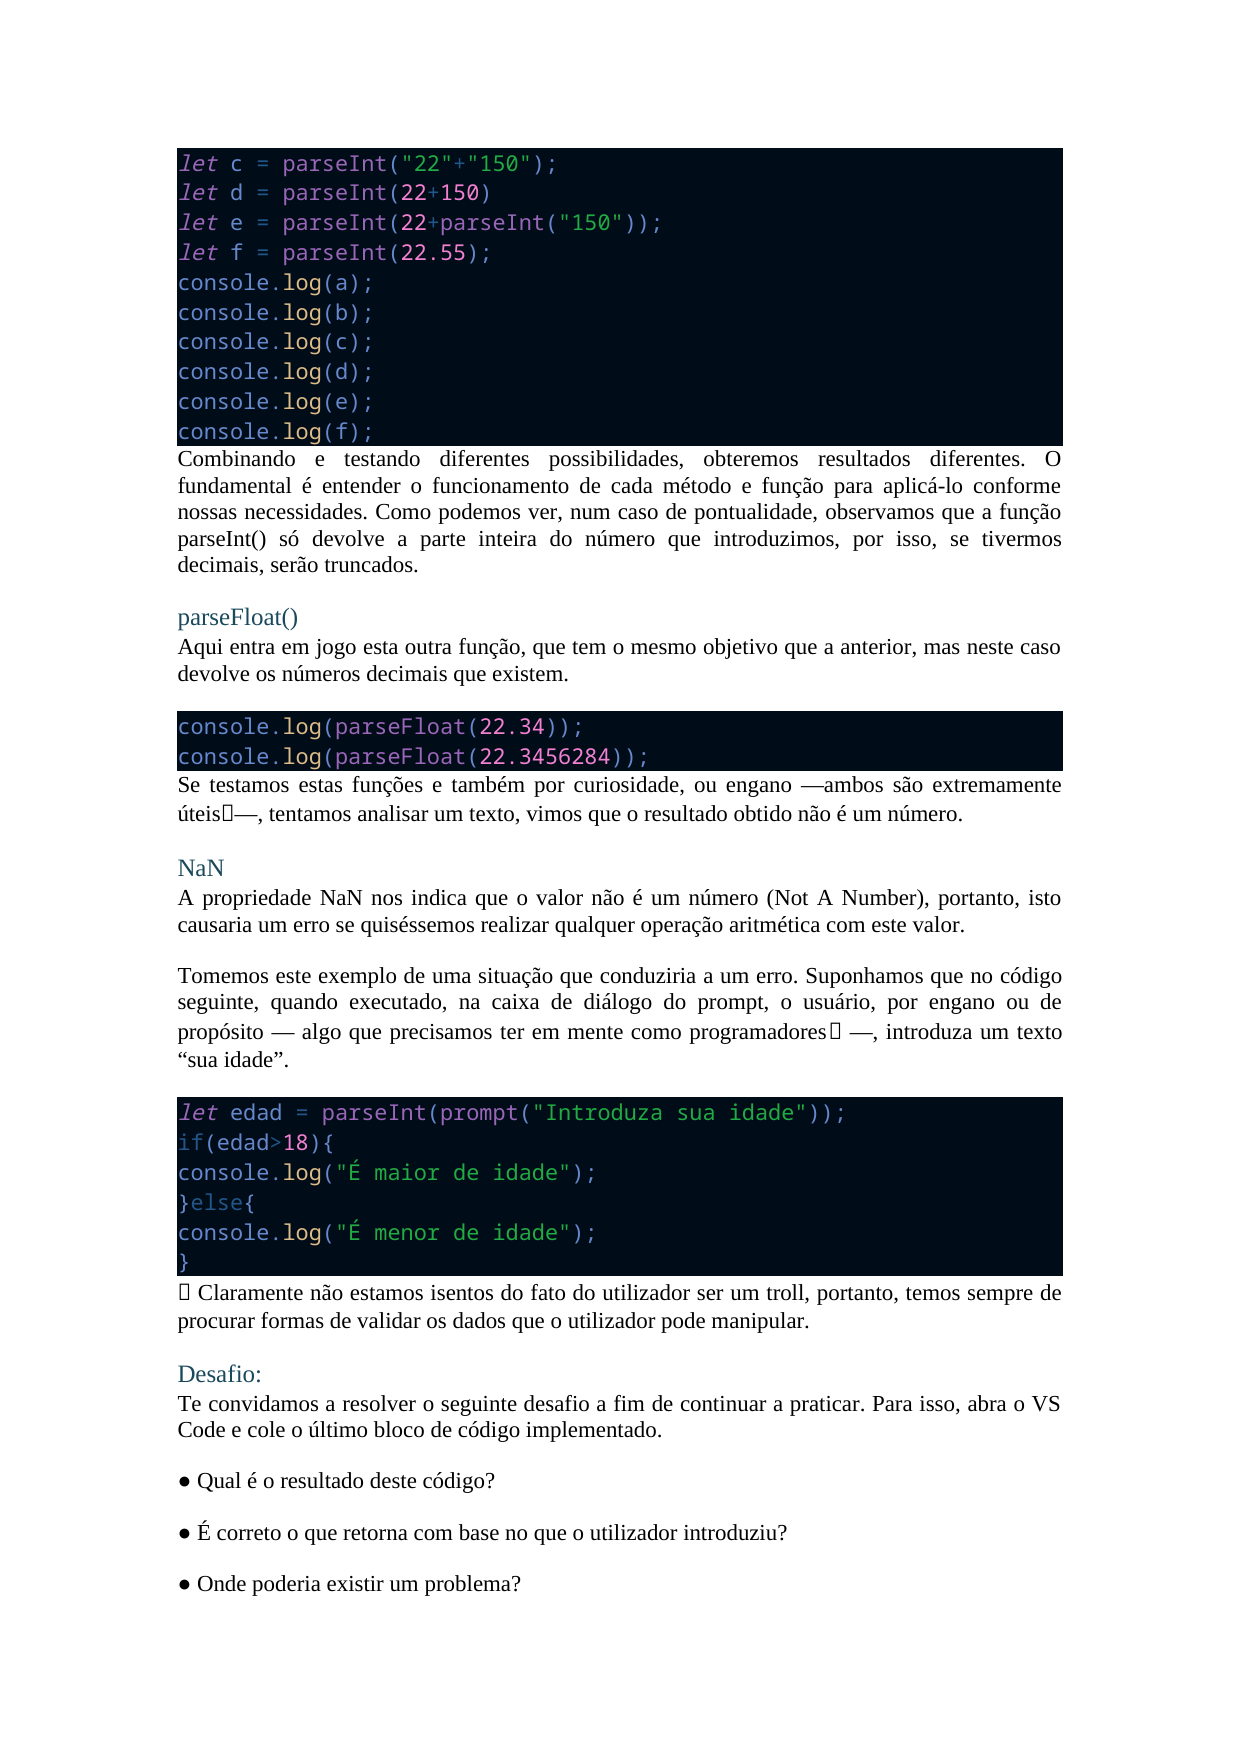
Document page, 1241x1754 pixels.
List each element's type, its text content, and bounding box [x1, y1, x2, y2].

text let e = parseInt(22+parseInt("150")); [177, 207, 1063, 237]
text console.log(a); [177, 267, 1063, 297]
subtitle Desafio: [177, 1359, 1063, 1387]
text console.log(e); [177, 386, 1063, 416]
subtitle parseFloat() [177, 602, 1063, 631]
text ● É correto o que retorna com base no que o utilizador introduziu? [177, 1519, 1063, 1545]
text Tomemos este exemplo de uma situação que conduziria a um erro. Suponhamos que no código seguinte, quando executado, na caixa de diálogo do prompt, o usuário, por engano ou de propósito — algo que precisamos ter em mente como programadores🧐 —, introduza um texto “sua idade”. [177, 962, 1063, 1072]
text console.log(c); [177, 326, 1063, 356]
text A propriedade NaN nos indica que o valor não é um número (Not A Number), portanto, isto causaria um erro se quiséssemos realizar qualquer operação aritmética com este valor. [177, 884, 1063, 937]
text }else{ [177, 1187, 1063, 1216]
text Combinando e testando diferentes possibilidades, obteremos resultados diferentes. O fundamental é entender o funcionamento de cada método e função para aplicá-lo conforme nossas necessidades. Como podemos ver, num caso de pontualidade, observamos que a função parseInt() só devolve a parte inteira do número que introduzimos, por isso, se tivermos decimais, serão truncados. [177, 446, 1063, 577]
text Aqui entra em jogo esta outra função, que tem o mesmo objetivo que a anterior, mas neste caso devolve os números decimais que existem. [177, 633, 1063, 686]
text let f = parseInt(22.55); [177, 237, 1063, 267]
text Te convidamos a resolver o seguinte desafio a fim de continuar a praticar. Para isso, abra o VS Code e cole o último bloco de código implementado. [177, 1390, 1063, 1442]
text let c = parseInt("22"+"150"); [177, 148, 1063, 177]
text console.log("É maior de idade"); [177, 1157, 1063, 1187]
text let edad = parseInt(prompt("Introduza sua idade")); [177, 1097, 1063, 1127]
text if(edad>18){ [177, 1127, 1063, 1157]
text 🚨 Claramente não estamos isentos do fato do utilizador ser um troll, portanto, temos sempre de procurar formas de validar os dados que o utilizador pode manipular. [177, 1276, 1063, 1334]
text console.log(f); [177, 416, 1063, 446]
text console.log(parseFloat(22.3456284)); [177, 741, 1063, 771]
text console.log(b); [177, 297, 1063, 326]
text console.log("É menor de idade"); [177, 1216, 1063, 1246]
text ● Onde poderia existir um problema? [177, 1570, 1063, 1596]
text Se testamos estas funções e também por curiosidade, ou engano —ambos são extremamente úteis🙂—, tentamos analisar um texto, vimos que o resultado obtido não é um número. [177, 771, 1063, 828]
text let d = parseInt(22+150) [177, 177, 1063, 207]
text console.log(parseFloat(22.34)); [177, 711, 1063, 741]
text console.log(d); [177, 356, 1063, 386]
text } [177, 1246, 1063, 1276]
subtitle NaN [177, 853, 1063, 882]
text ● Qual é o resultado deste código? [177, 1467, 1063, 1494]
